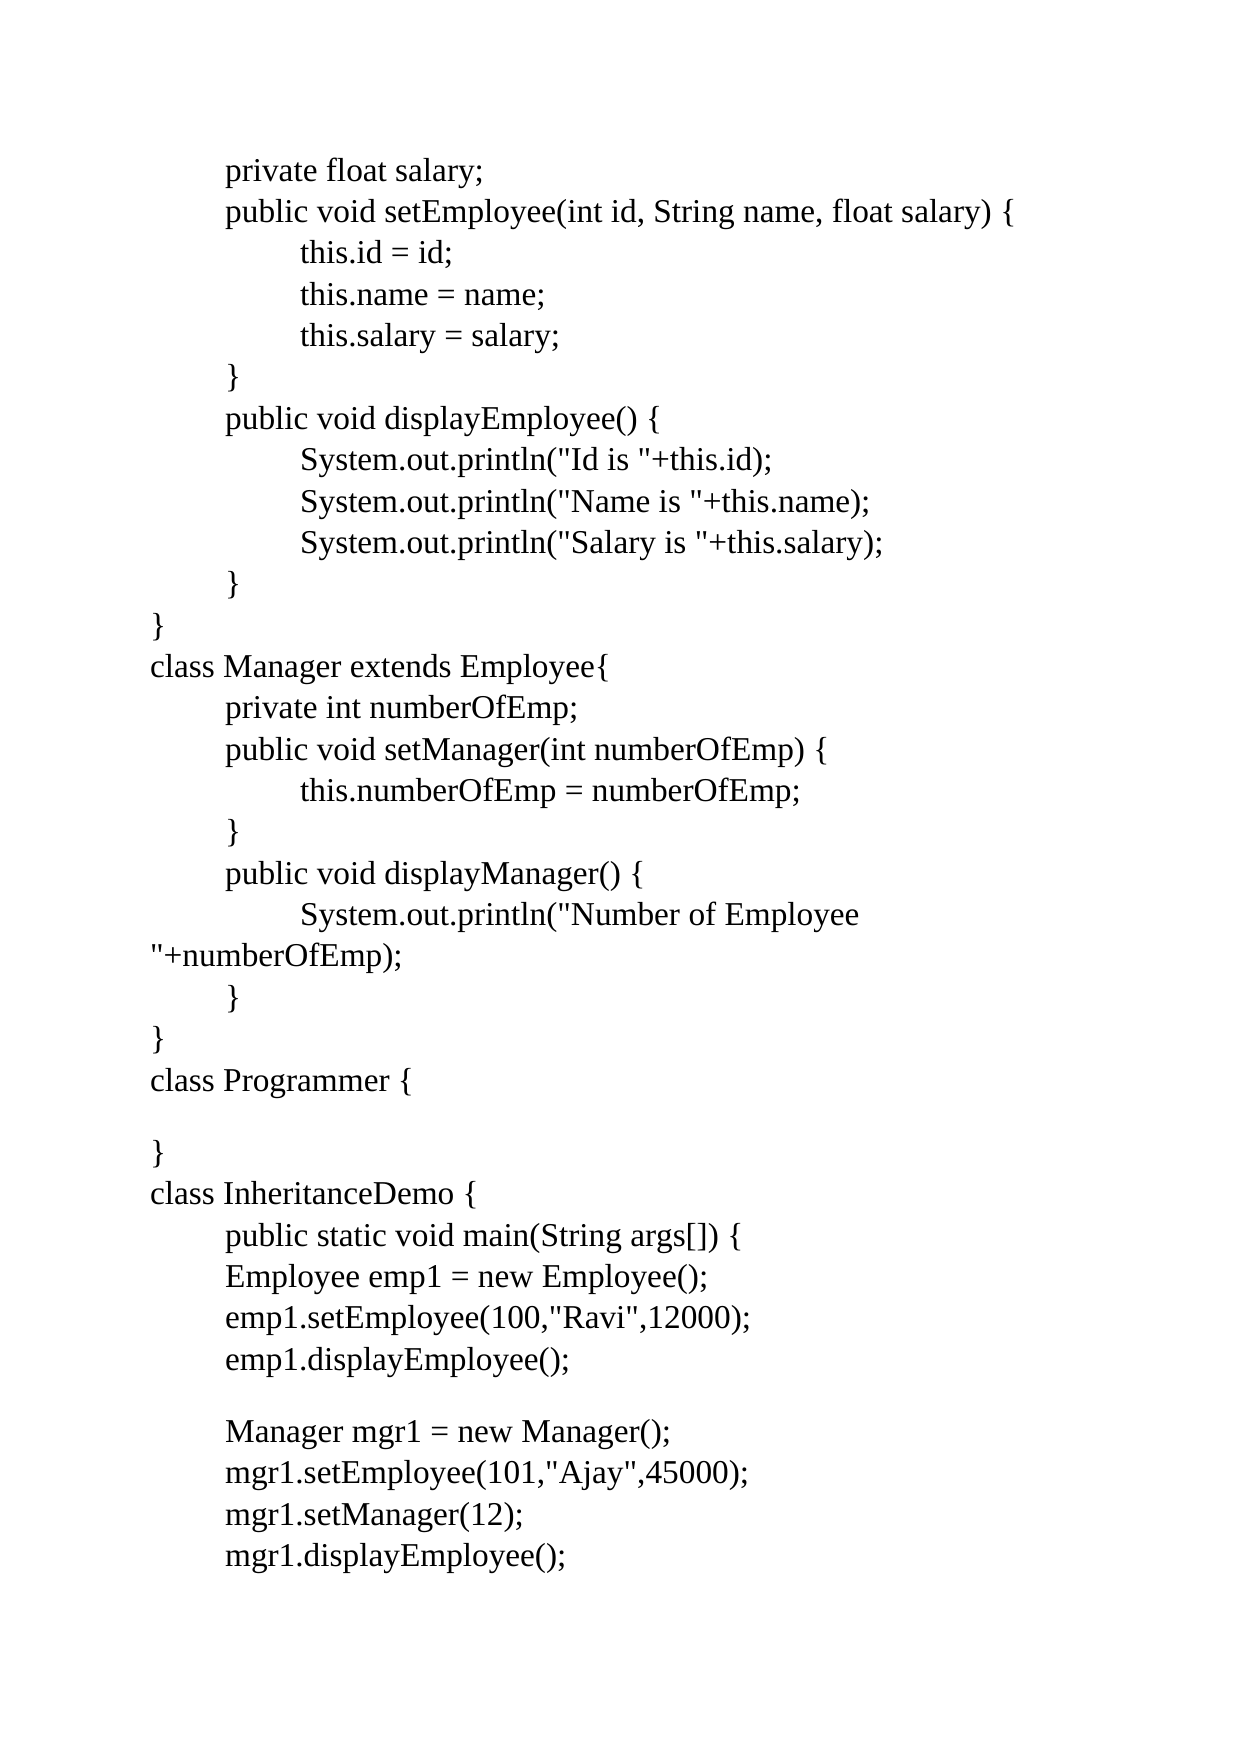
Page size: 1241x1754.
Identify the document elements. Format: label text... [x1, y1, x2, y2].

text mgr1.setManager(12); [150, 1494, 1090, 1532]
text System.out.println("Id is "+this.id); [150, 439, 1090, 478]
text Manager mgr1 = new Manager(); [150, 1411, 1090, 1450]
text public void displayManager() { [150, 853, 1090, 891]
text this.salary = salary; [150, 315, 1090, 354]
text class Programmer { [150, 1060, 1090, 1098]
text public void displayEmployee() { [150, 398, 1090, 436]
text System.out.println("Number of Employee "+numberOfEmp); [150, 894, 1090, 974]
text private int numberOfEmp; [150, 688, 1090, 726]
text emp1.setEmployee(100,"Ravi",12000); [150, 1298, 1090, 1336]
text } [150, 605, 1090, 643]
text emp1.displayEmployee(); [150, 1339, 1090, 1377]
text } [150, 977, 1090, 1015]
text public void setManager(int numberOfEmp) { [150, 729, 1090, 767]
text class InheritanceDemo { [150, 1173, 1090, 1212]
text System.out.println("Salary is "+this.salary); [150, 522, 1090, 561]
text private float salary; [150, 150, 1090, 188]
text public void setEmployee(int id, String name, float salary) { [150, 191, 1090, 230]
text mgr1.displayEmployee(); [150, 1535, 1090, 1574]
text this.name = name; [150, 274, 1090, 312]
text } [150, 1018, 1090, 1057]
text } [150, 357, 1090, 395]
text } [150, 812, 1090, 850]
text public static void main(String args[]) { [150, 1215, 1090, 1253]
text } [150, 1132, 1090, 1171]
text System.out.println("Name is "+this.name); [150, 481, 1090, 519]
text this.id = id; [150, 233, 1090, 271]
text Employee emp1 = new Employee(); [150, 1256, 1090, 1294]
text mgr1.setEmployee(101,"Ajay",45000); [150, 1453, 1090, 1491]
text } [150, 563, 1090, 602]
text class Manager extends Employee{ [150, 646, 1090, 684]
text this.numberOfEmp = numberOfEmp; [150, 770, 1090, 809]
